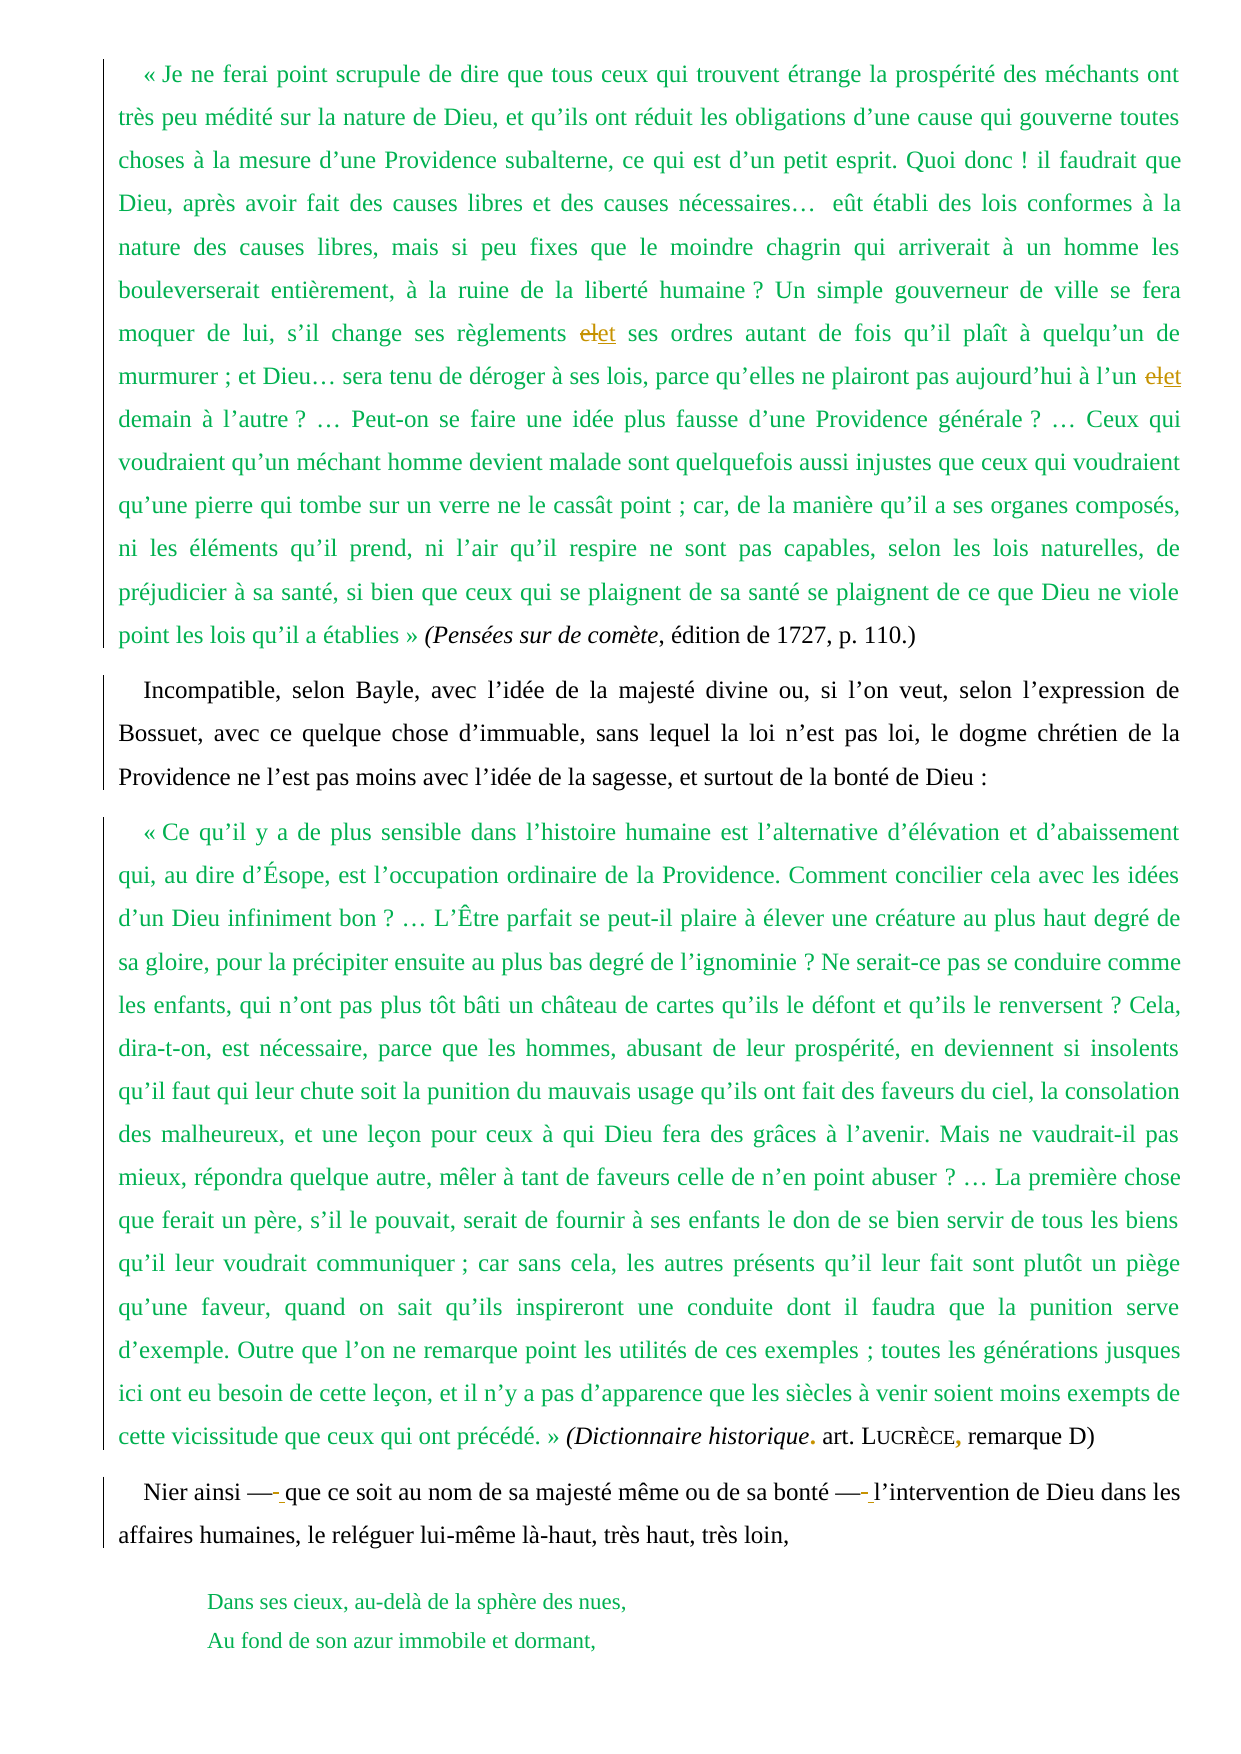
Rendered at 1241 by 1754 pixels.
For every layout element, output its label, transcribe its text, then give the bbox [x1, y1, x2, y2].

text Nier ainsi —que ce soit au nom de sa majesté même ou de sa bonté —l’intervention de Dieu dans les affaires humaines, le reléguer lui-même là-haut, très haut, très loin, [118, 1477, 1181, 1548]
text Dans ses cieux, au-delà de la sphère des nues, [207, 1588, 1181, 1614]
text « Ce qu’il y a de plus sensible dans l’histoire humaine est l’alternative d’élévation et d’abaissement qui, au dire d’Ésope, est l’occupation ordinaire de la Providence. Comment concilier cela avec les idées d’un Dieu infiniment bon ? … L’Être parfait se peut-il plaire à élever une créature au plus haut degré de sa gloire, pour la précipiter ensuite au plus bas degré de l’ignominie ? Ne serait-ce pas se conduire comme les enfants, qui n’ont pas plus tôt bâti un château de cartes qu’ils le défont et qu’ils le renversent ? Cela, dira-t-on, est nécessaire, parce que les hommes, abusant de leur prospérité, en deviennent si insolents qu’il faut qui leur chute soit la punition du mauvais usage qu’ils ont fait des faveurs du ciel, la consolation des malheureux, et une leçon pour ceux à qui Dieu fera des grâces à l’avenir. Mais ne vaudrait-il pas mieux, répondra quelque autre, mêler à tant de faveurs celle de n’en point abuser ? … La première chose que ferait un père, s’il le pouvait, serait de fournir à ses enfants le don de se bien servir de tous les biens qu’il leur voudrait communiquer ; car sans cela, les autres présents qu’il leur fait sont plutôt un piège qu’une faveur, quand on sait qu’ils inspireront une conduite dont il faudra que la punition serve d’exemple. Outre que l’on ne remarque point les utilités de ces exemples ; toutes les générations jusques ici ont eu besoin de cette leçon, et il n’y a pas d’apparence que les siècles à venir soient moins exempts de cette vicissitude que ceux qui ont précédé. » (Dictionnaire historique. art. Lucrèce, remarque D) [118, 817, 1181, 1450]
text Au fond de son azur immobile et dormant, [207, 1627, 1181, 1654]
text Incompatible, selon Bayle, avec l’idée de la majesté divine ou, si l’on veut, selon l’expression de Bossuet, avec ce quelque chose d’immuable, sans lequel la loi n’est pas loi, le dogme chrétien de la Providence ne l’est pas moins avec l’idée de la sagesse, et surtout de la bonté de Dieu : [118, 675, 1181, 790]
text « Je ne ferai point scrupule de dire que tous ceux qui trouvent étrange la prospérité des méchants ont très peu médité sur la nature de Dieu, et qu’ils ont réduit les obligations d’une cause qui gouverne toutes choses à la mesure d’une Providence subalterne, ce qui est d’un petit esprit. Quoi donc ! il faudrait que Dieu, après avoir fait des causes libres et des causes nécessaires… eût établi des lois conformes à la nature des causes libres, mais si peu fixes que le moindre chagrin qui arriverait à un homme les bouleverserait entièrement, à la ruine de la liberté humaine ? Un simple gouverneur de ville se fera moquer de lui, s’il change ses règlements ses ordres autant de fois qu’il plaît à quelqu’un de murmurer ; et Dieu… sera tenu de déroger à ses lois, parce qu’elles ne plairont pas aujourd’hui à l’un demain à l’autre ? … Peut-on se faire une idée plus fausse d’une Providence générale ? … Ceux qui voudraient qu’un méchant homme devient malade sont quelquefois aussi injustes que ceux qui voudraient qu’une pierre qui tombe sur un verre ne le cassât point ; car, de la manière qu’il a ses organes composés, ni les éléments qu’il prend, ni l’air qu’il respire ne sont pas capables, selon les lois naturelles, de préjudicier à sa santé, si bien que ceux qui se plaignent de sa santé se plaignent de ce que Dieu ne viole point les lois qu’il a établies » (Pensées sur de comète, édition de 1727, p. 110.) [118, 59, 1181, 648]
